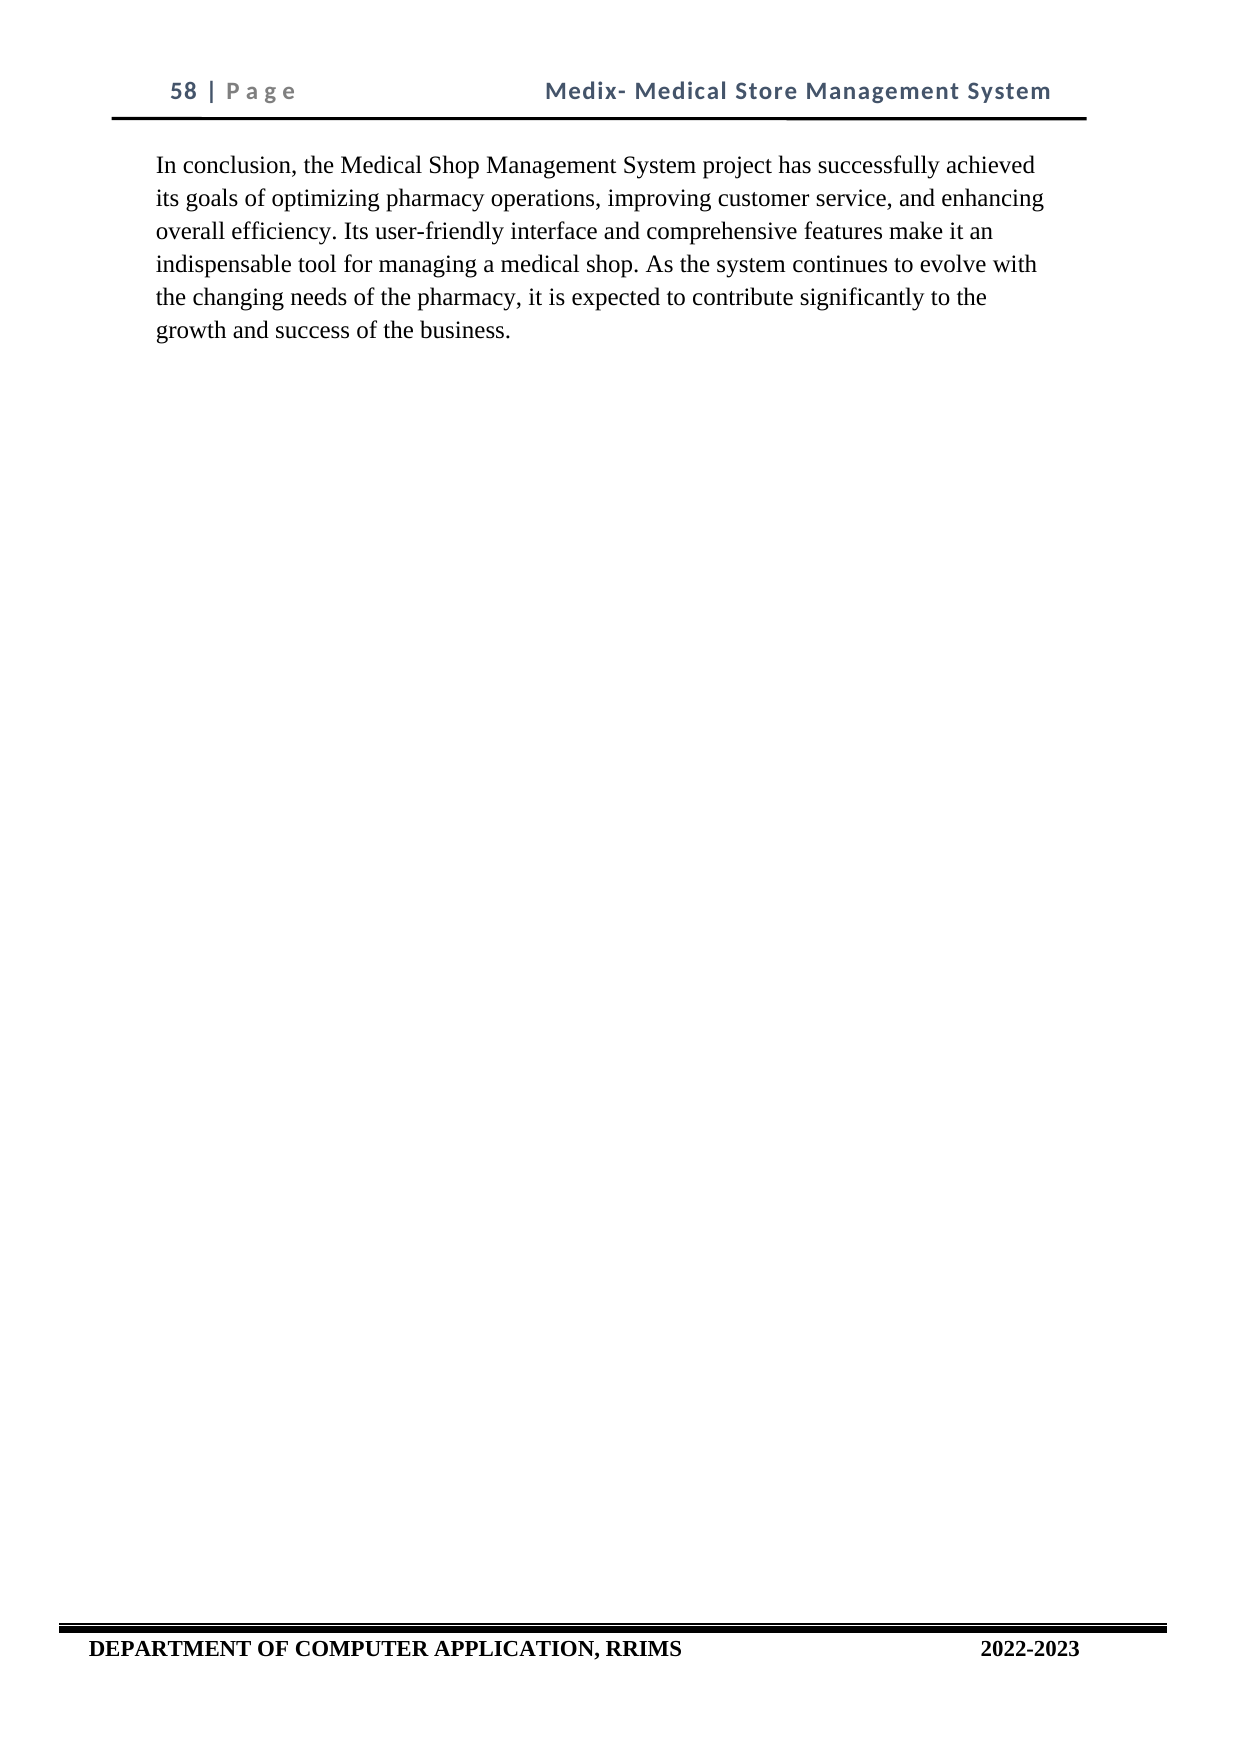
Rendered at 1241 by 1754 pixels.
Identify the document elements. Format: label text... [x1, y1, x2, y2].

text In conclusion, the Medical Shop Management System project has successfully achieved its goals of optimizing pharmacy operations, improving customer service, and enhancing overall efficiency. Its user-friendly interface and comprehensive features make it an indispensable tool for managing a medical shop. As the system continues to evolve with the changing needs of the pharmacy, it is expected to contribute significantly to the growth and success of the business. [156, 150, 1053, 344]
